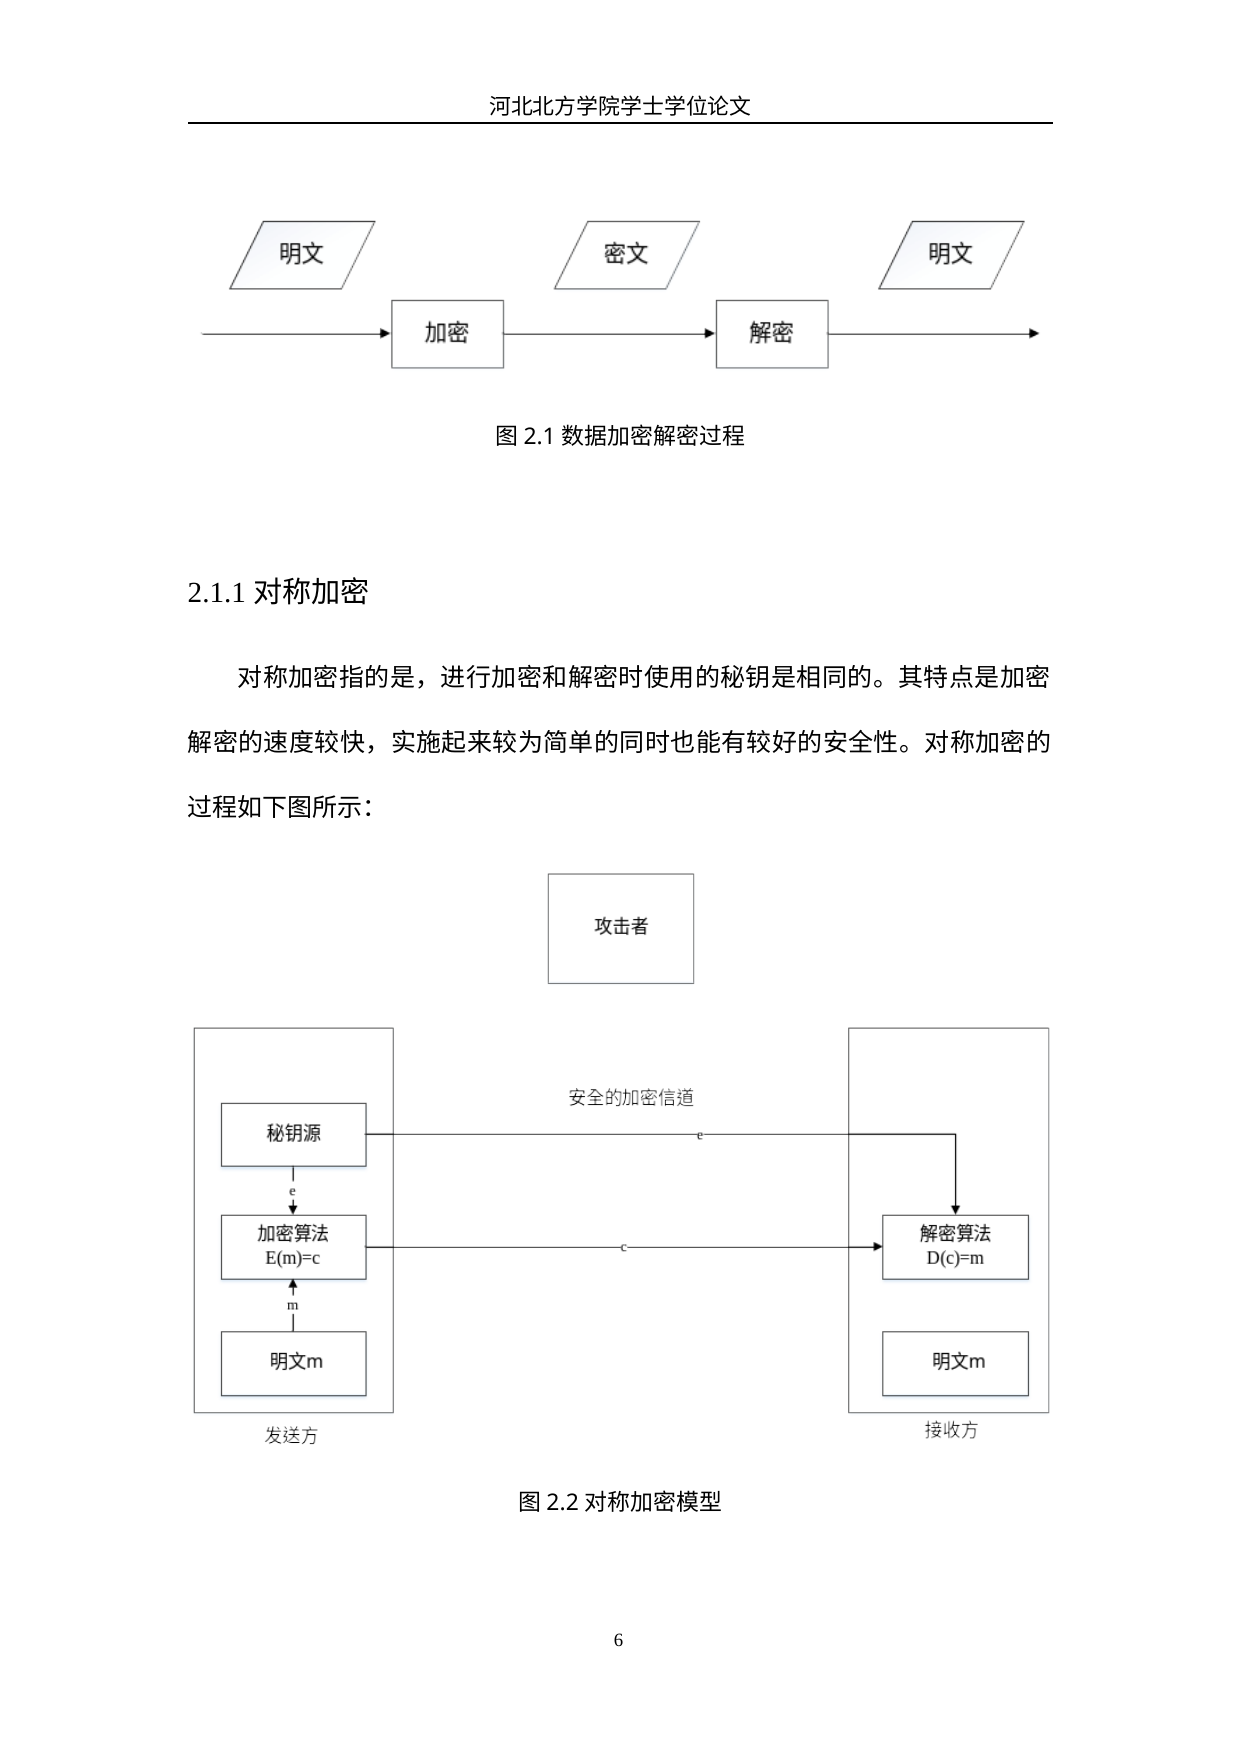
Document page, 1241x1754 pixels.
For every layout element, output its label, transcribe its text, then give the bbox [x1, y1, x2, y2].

text 对称加密指的是，进行加密和解密时使用的秘钥是相同的。其特点是加密解密的速度较快，实施起来较为简单的同时也能有较好的安全性。对称加密的过程如下图所示： [187, 643, 1053, 838]
subtitle 2.1.1 对称加密 [187, 557, 1053, 622]
text 图 2.2 对称加密模型 [187, 1468, 1053, 1533]
text 图 2.1 数据加密解密过程 [187, 402, 1053, 467]
